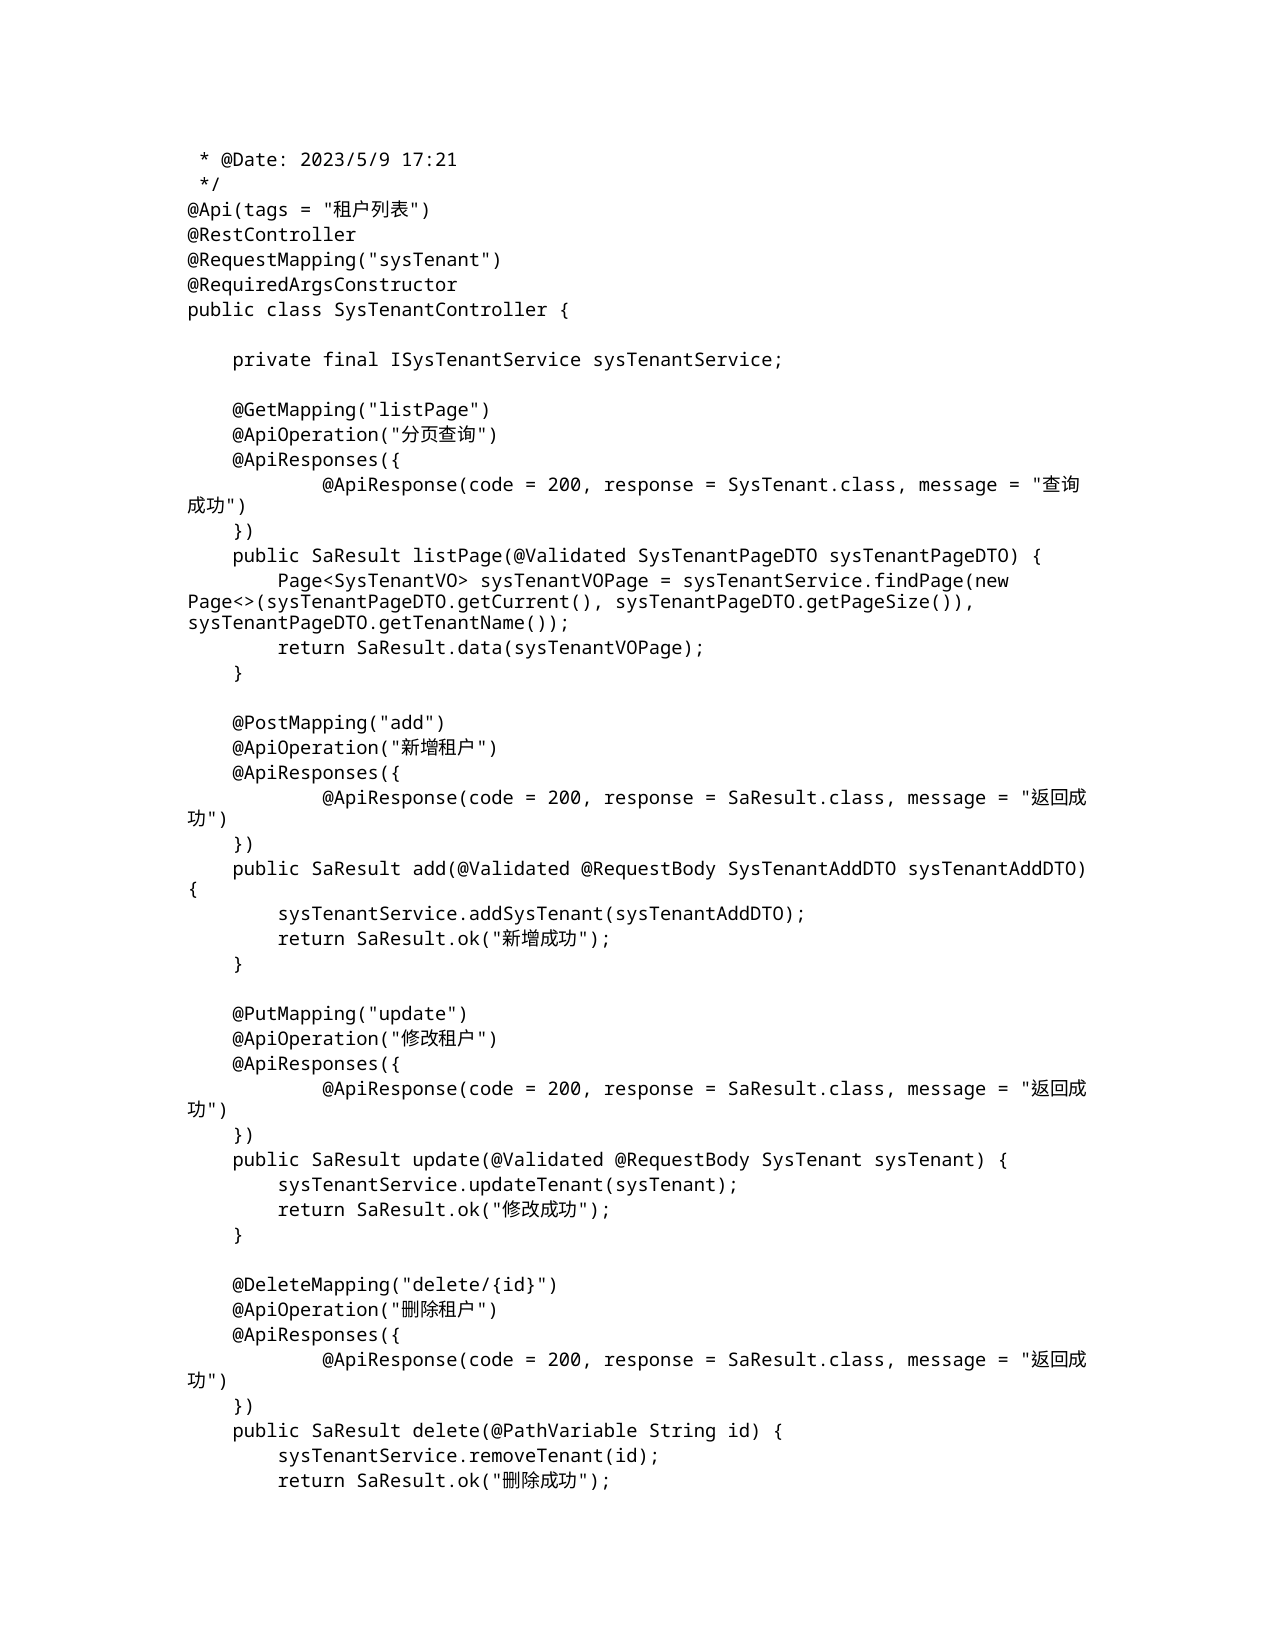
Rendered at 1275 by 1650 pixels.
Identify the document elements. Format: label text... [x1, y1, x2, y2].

text @ApiResponse(code = 200, response = SaResult.class, message = "返回成功") [187, 1079, 1087, 1121]
text @ApiOperation("删除租户") [187, 1300, 1087, 1321]
text public SaResult delete(@PathVariable String id) { [187, 1421, 1087, 1442]
text @ApiOperation("修改租户") [187, 1029, 1087, 1050]
text Page<SysTenantVO> sysTenantVOPage = sysTenantService.findPage(new Page<>(sysTenantPageDTO.getCurrent(), sysTenantPageDTO.getPageSize()), sysTenantPageDTO.getTenantName()); [187, 571, 1087, 633]
text @ApiOperation("新增租户") [187, 737, 1087, 758]
text }) [187, 521, 1087, 542]
text @PutMapping("update") [187, 1004, 1087, 1025]
text @ApiOperation("分页查询") [187, 425, 1087, 446]
text } [187, 1225, 1087, 1246]
text public SaResult listPage(@Validated SysTenantPageDTO sysTenantPageDTO) { [187, 546, 1087, 567]
text @PostMapping("add") [187, 712, 1087, 733]
text sysTenantService.addSysTenant(sysTenantAddDTO); [187, 904, 1087, 925]
text @ApiResponses({ [187, 762, 1087, 783]
text @ApiResponses({ [187, 1325, 1087, 1346]
text } [187, 954, 1087, 975]
text @RestController [187, 225, 1087, 246]
text return SaResult.data(sysTenantVOPage); [187, 637, 1087, 658]
text @ApiResponse(code = 200, response = SaResult.class, message = "返回成功") [187, 787, 1087, 829]
text * @Date: 2023/5/9 17:21 [187, 150, 1087, 171]
text @ApiResponses({ [187, 1054, 1087, 1075]
text public class SysTenantController { [187, 300, 1087, 321]
text @RequestMapping("sysTenant") [187, 250, 1087, 271]
text @ApiResponse(code = 200, response = SaResult.class, message = "返回成功") [187, 1350, 1087, 1392]
text private final ISysTenantService sysTenantService; [187, 350, 1087, 371]
text return SaResult.ok("新增成功"); [187, 929, 1087, 950]
text }) [187, 1396, 1087, 1417]
text return SaResult.ok("删除成功"); [187, 1471, 1087, 1492]
text public SaResult update(@Validated @RequestBody SysTenant sysTenant) { [187, 1150, 1087, 1171]
text sysTenantService.removeTenant(id); [187, 1446, 1087, 1467]
text */ [187, 175, 1087, 196]
text sysTenantService.updateTenant(sysTenant); [187, 1175, 1087, 1196]
text @ApiResponses({ [187, 450, 1087, 471]
text return SaResult.ok("修改成功"); [187, 1200, 1087, 1221]
text } [187, 662, 1087, 683]
text @RequiredArgsConstructor [187, 275, 1087, 296]
text }) [187, 833, 1087, 854]
text @ApiResponse(code = 200, response = SysTenant.class, message = "查询成功") [187, 475, 1087, 517]
text public SaResult add(@Validated @RequestBody SysTenantAddDTO sysTenantAddDTO) { [187, 858, 1087, 900]
text @GetMapping("listPage") [187, 400, 1087, 421]
text }) [187, 1125, 1087, 1146]
text @DeleteMapping("delete/{id}") [187, 1275, 1087, 1296]
text @Api(tags = "租户列表") [187, 200, 1087, 221]
